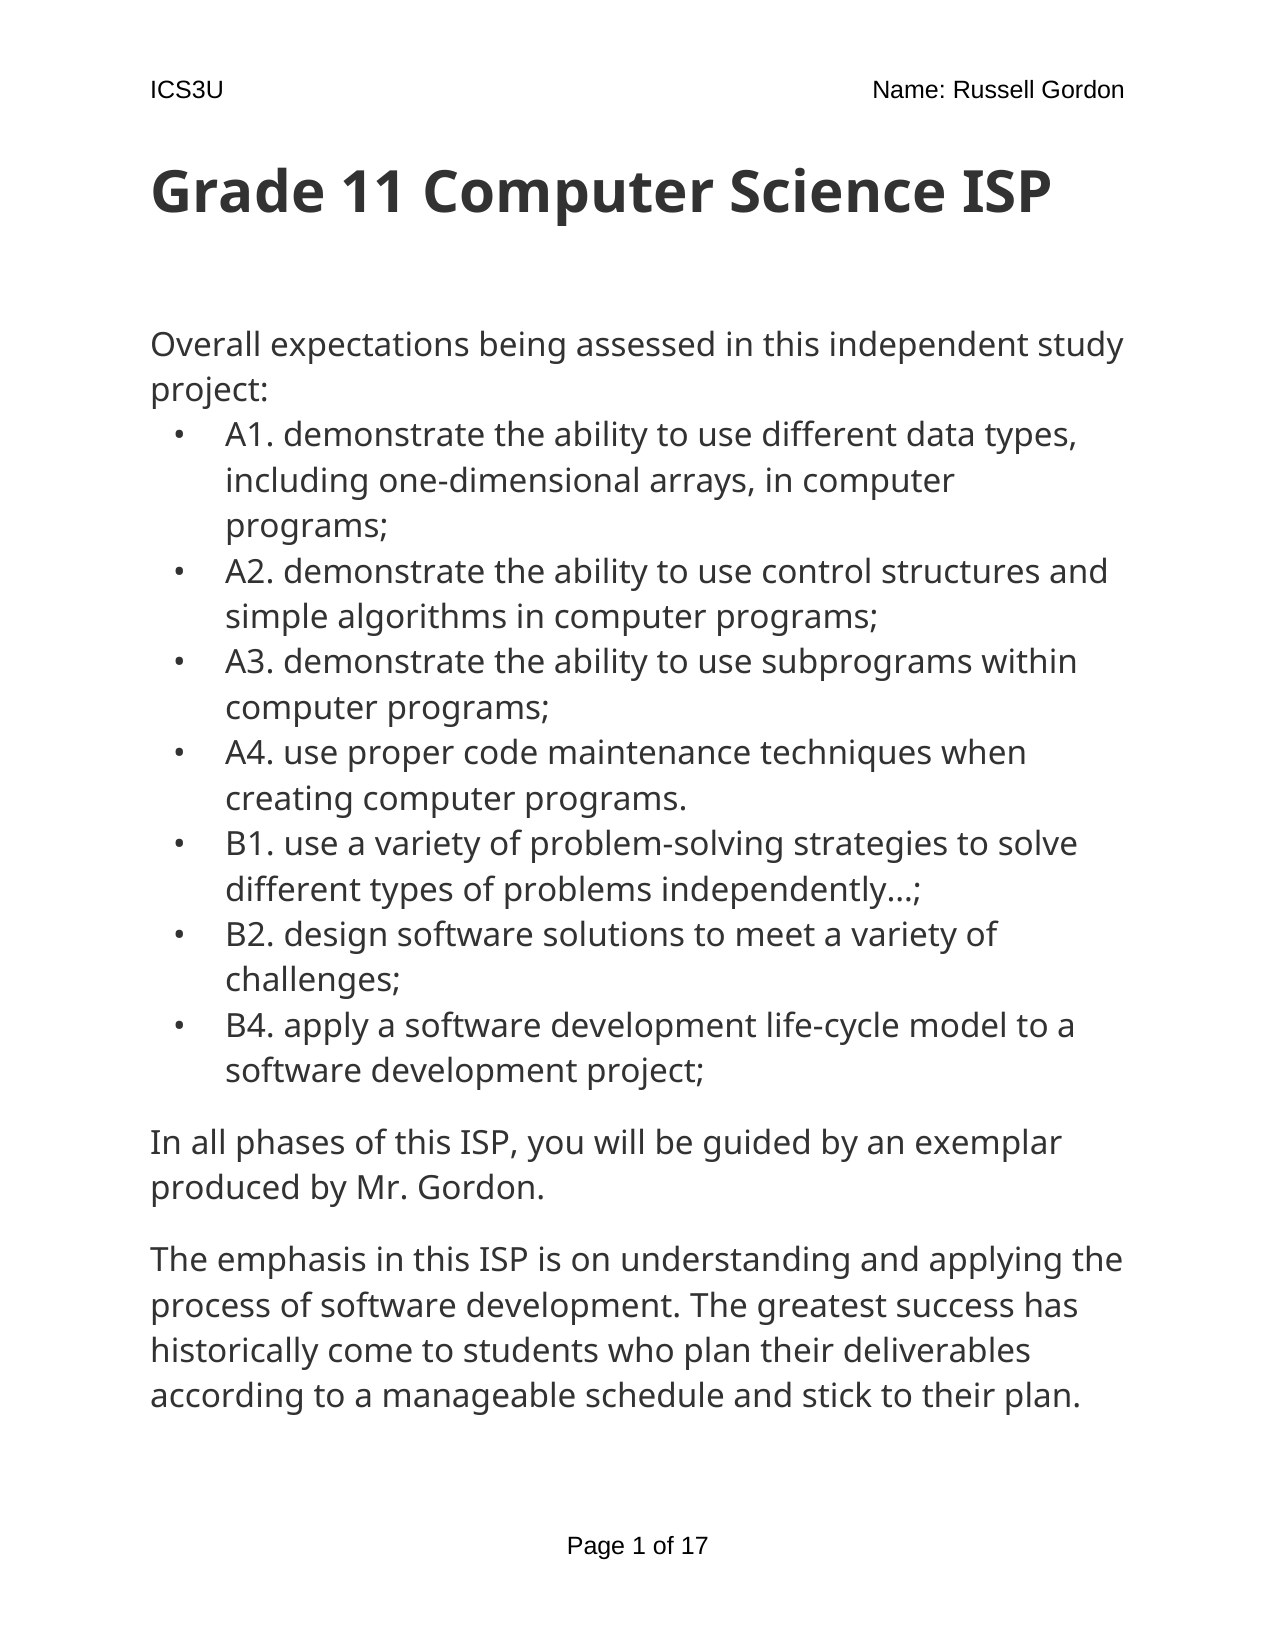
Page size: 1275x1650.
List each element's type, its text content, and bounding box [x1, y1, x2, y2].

text Grade 11 Computer Science ISP [150, 150, 1125, 229]
text • A3. demonstrate the ability to use subprograms within computer programs; [150, 638, 1125, 729]
text • A2. demonstrate the ability to use control structures and simple algorithms in computer programs; [150, 547, 1125, 638]
text • B1. use a variety of problem-solving strategies to solve different types of problems independently…; [150, 820, 1125, 911]
text In all phases of this ISP, you will be guided by an exemplar produced by Mr. Gordon. [150, 1119, 1125, 1236]
text • B4. apply a software development life-cycle model to a software development project; [150, 1002, 1125, 1119]
text Overall expectations being assessed in this independent study project: [150, 320, 1125, 411]
text • B2. design software solutions to meet a variety of challenges; [150, 911, 1125, 1002]
text • A4. use proper code maintenance techniques when creating computer programs. [150, 729, 1125, 820]
text • A1. demonstrate the ability to use different data types, including one-dimensional arrays, in computer programs; [150, 411, 1125, 547]
text The emphasis in this ISP is on understanding and applying the process of software development. The greatest success has historically come to students who plan their deliverables according to a manageable schedule and stick to their plan. [150, 1236, 1125, 1418]
